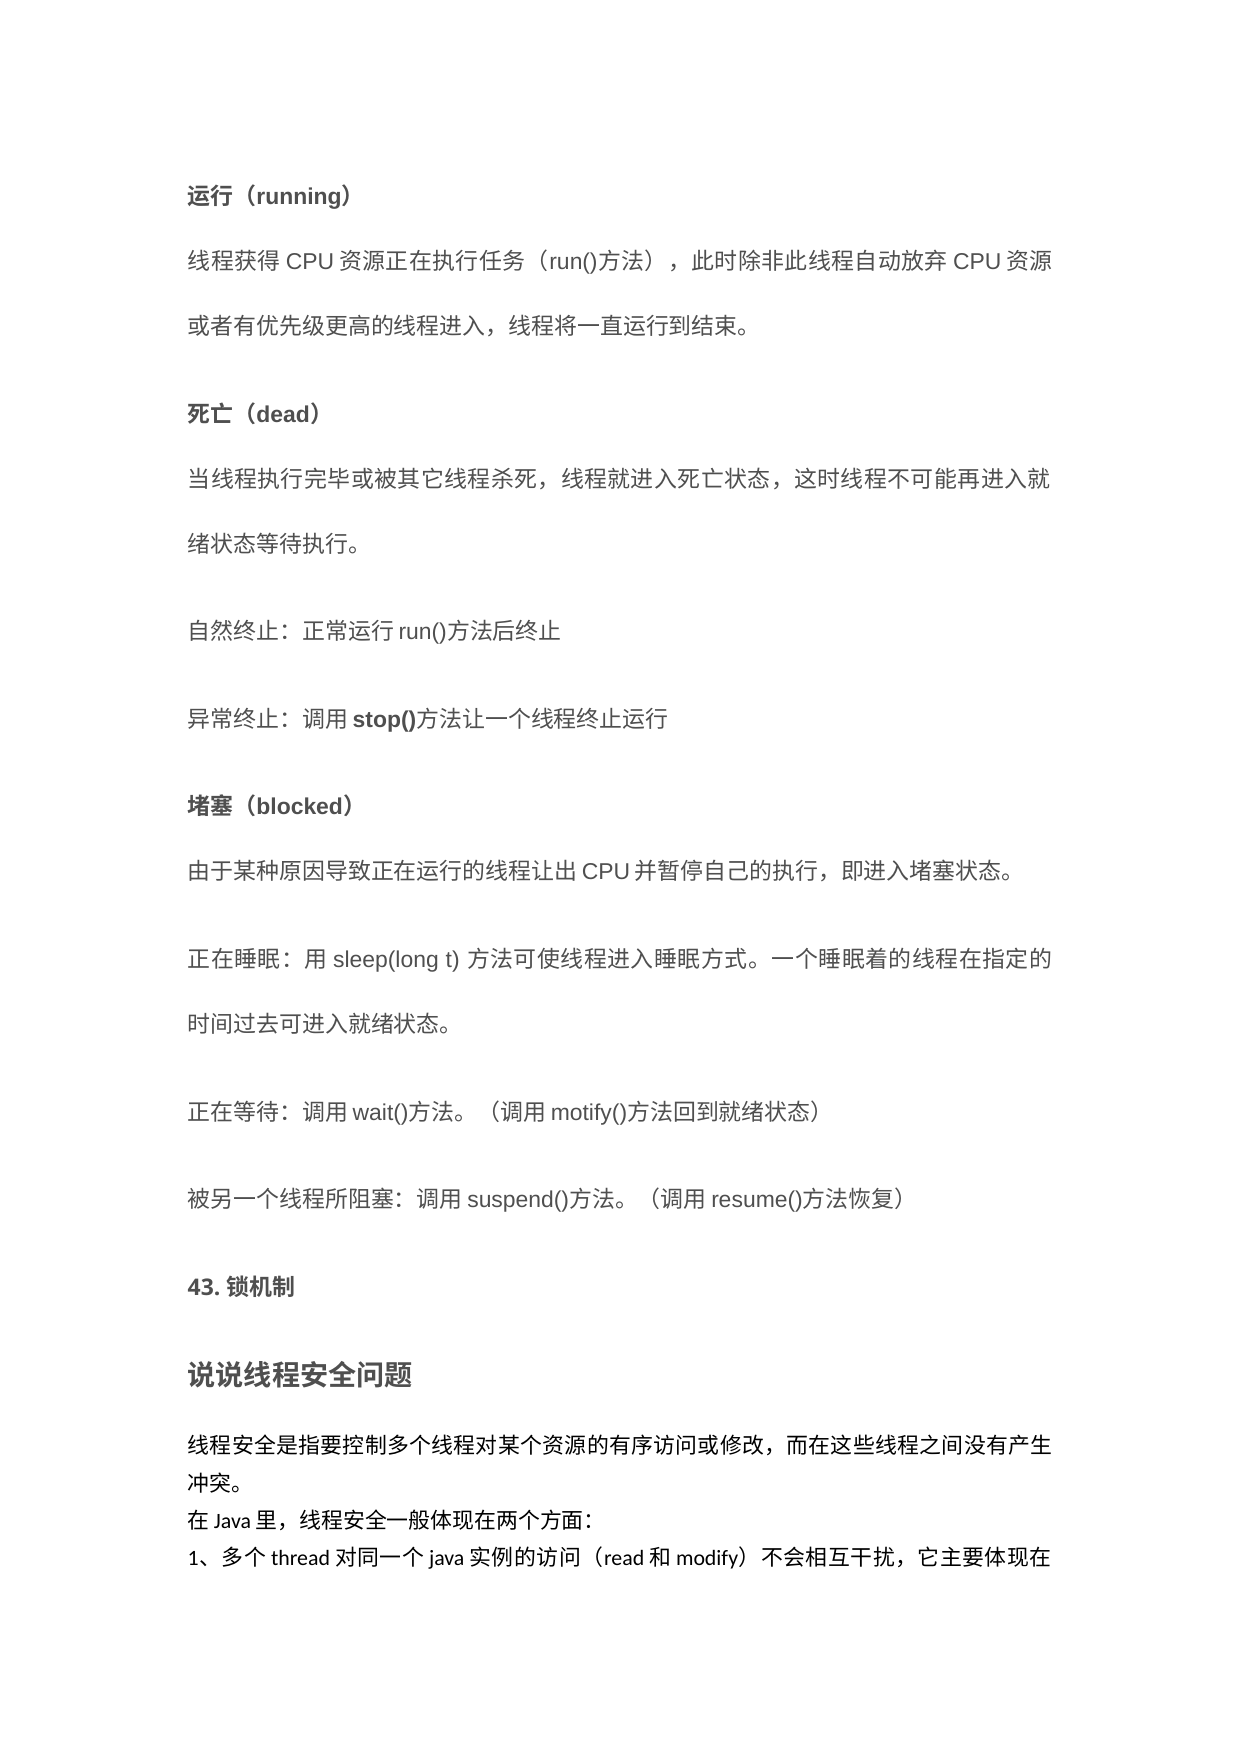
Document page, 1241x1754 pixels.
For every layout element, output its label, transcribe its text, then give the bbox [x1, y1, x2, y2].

subtitle 说说线程安全问题 [187, 1340, 1053, 1405]
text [187, 1428, 1053, 1572]
text 堵塞（blocked） 由于某种原因导致正在运行的线程让出CPU并暂停自己的执行，即进入堵塞状态。 [187, 772, 1053, 902]
text 正在睡眠：用sleep(long t) 方法可使线程进入睡眠方式。一个睡眠着的线程在指定的时间过去可进入就绪状态。 [187, 925, 1053, 1055]
text 异常终止：调用stop()方法让一个线程终止运行 [187, 685, 1053, 750]
text 死亡（dead） 当线程执行完毕或被其它线程杀死，线程就进入死亡状态，这时线程不可能再进入就绪状态等待执行。 [187, 379, 1053, 574]
text 43. 锁机制 [187, 1253, 1053, 1318]
text 正在等待：调用wait()方法。（调用motify()方法回到就绪状态） [187, 1078, 1053, 1143]
text 自然终止：正常运行run()方法后终止 [187, 597, 1053, 662]
text 被另一个线程所阻塞：调用suspend()方法。（调用resume()方法恢复） [187, 1165, 1053, 1230]
text 运行（running） 线程获得CPU资源正在执行任务（run()方法），此时除非此线程自动放弃CPU资源或者有优先级更高的线程进入，线程将一直运行到结束。 [187, 162, 1053, 357]
